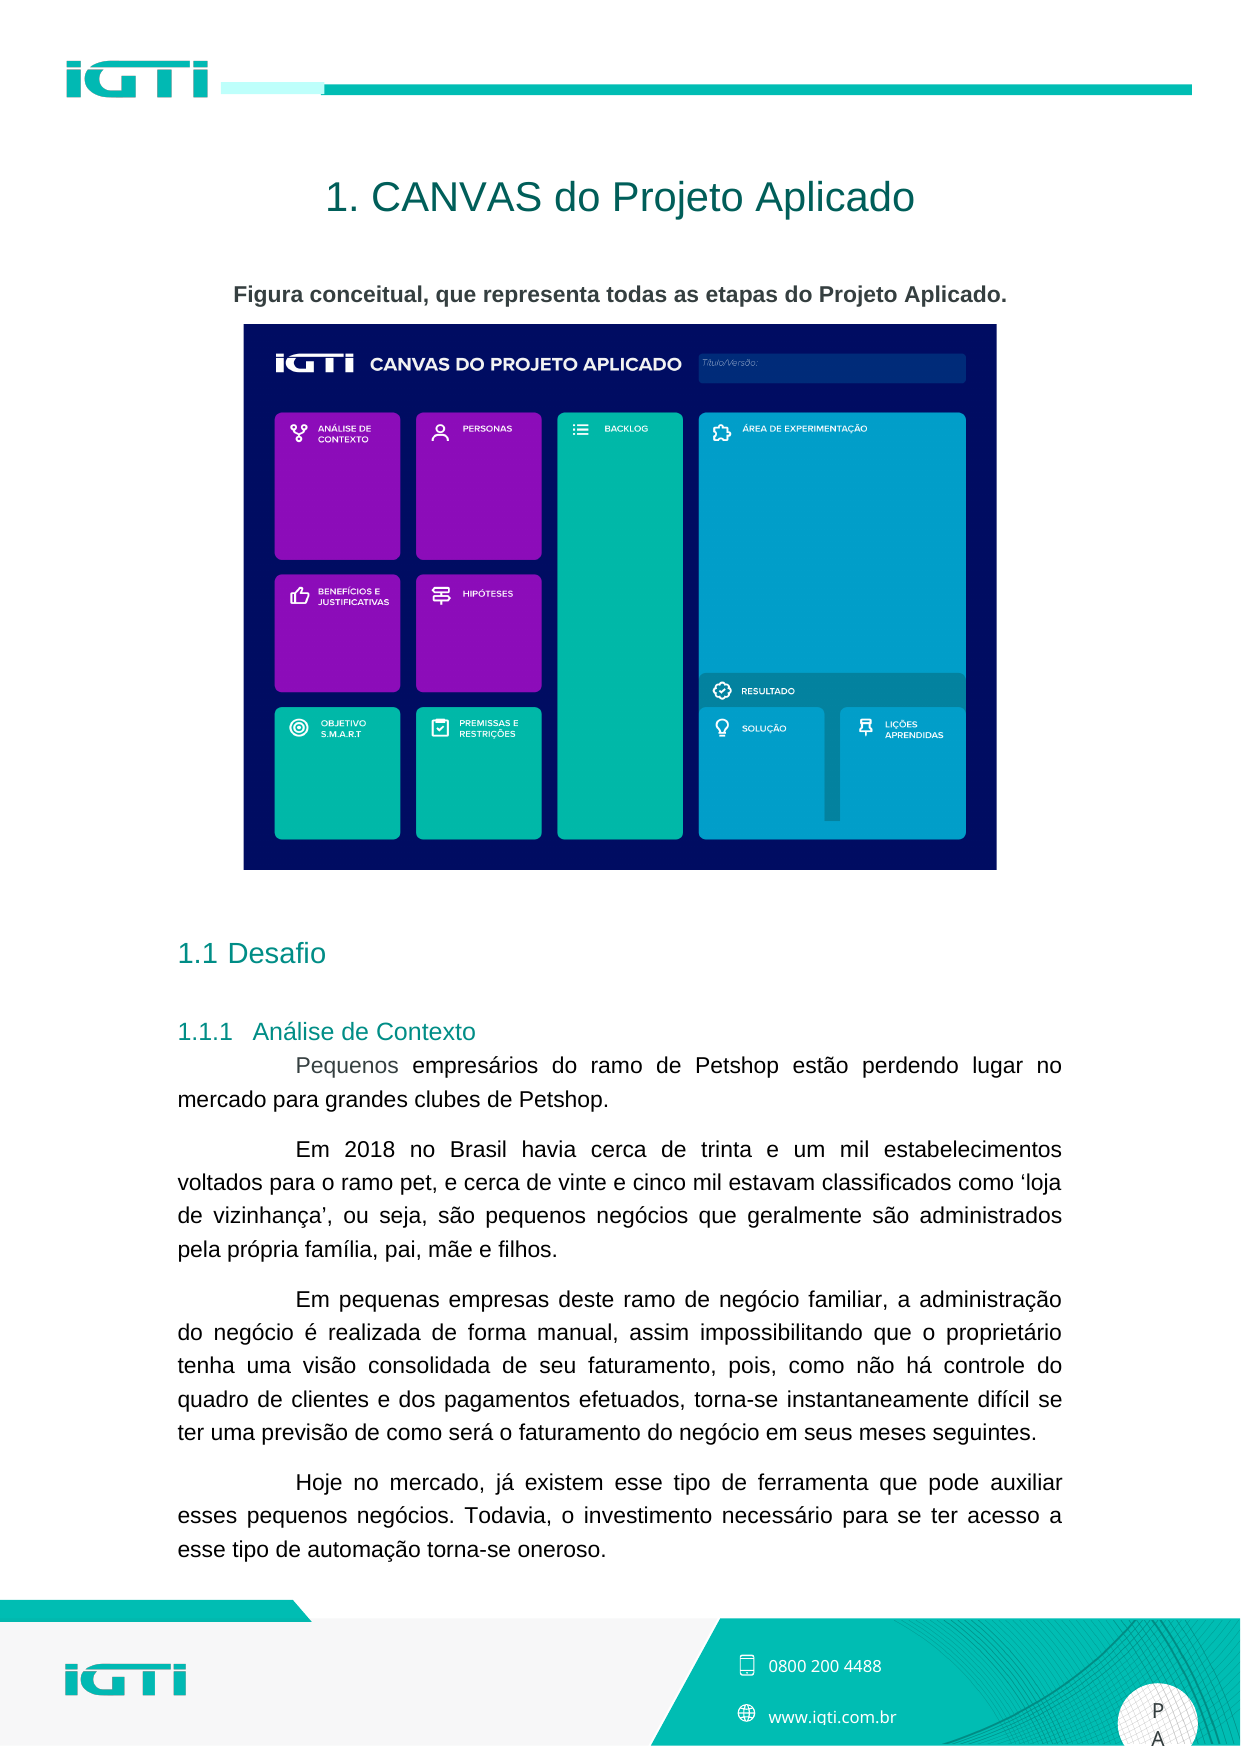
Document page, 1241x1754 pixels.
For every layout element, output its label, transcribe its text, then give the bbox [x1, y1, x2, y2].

picture [58, 1658, 193, 1701]
list Desafio [177, 936, 1063, 970]
text Pequenos empresários do ramo de Petshop estão perdendo lugar no mercado para grandes clubes de Petshop. [177, 1045, 1063, 1112]
picture [243, 324, 997, 870]
text Em pequenas empresas deste ramo de negócio familiar, a administração do negócio é realizada de forma manual, assim impossibilitando que o proprietário tenha uma visão consolidada de seu faturamento, pois, como não há controle do quadro de clientes e dos pagamentos efetuados, torna-se instantaneamente difícil se ter uma previsão de como será o faturamento do negócio em seus meses seguintes. [177, 1279, 1063, 1445]
text Em 2018 no Brasil havia cerca de trinta e um mil estabelecimentos voltados para o ramo pet, e cerca de vinte e cinco mil estavam classificados como ‘loja de vizinhança’, ou seja, são pequenos negócios que geralmente são administrados pela própria família, pai, mãe e filhos. [177, 1129, 1063, 1262]
picture [890, 1620, 1241, 1744]
picture [58, 54, 216, 104]
text Hoje no mercado, já existem esse tipo de ferramenta que pode auxiliar esses pequenos negócios. Todavia, o investimento necessário para se ter acesso a esse tipo de automação torna-se oneroso. [177, 1462, 1063, 1562]
list Análise de Contexto [177, 1017, 1063, 1045]
text Figura conceitual, que representa todas as etapas do Projeto Aplicado. [177, 274, 1063, 308]
text 1. CANVAS do Projeto Aplicado [177, 173, 1063, 221]
